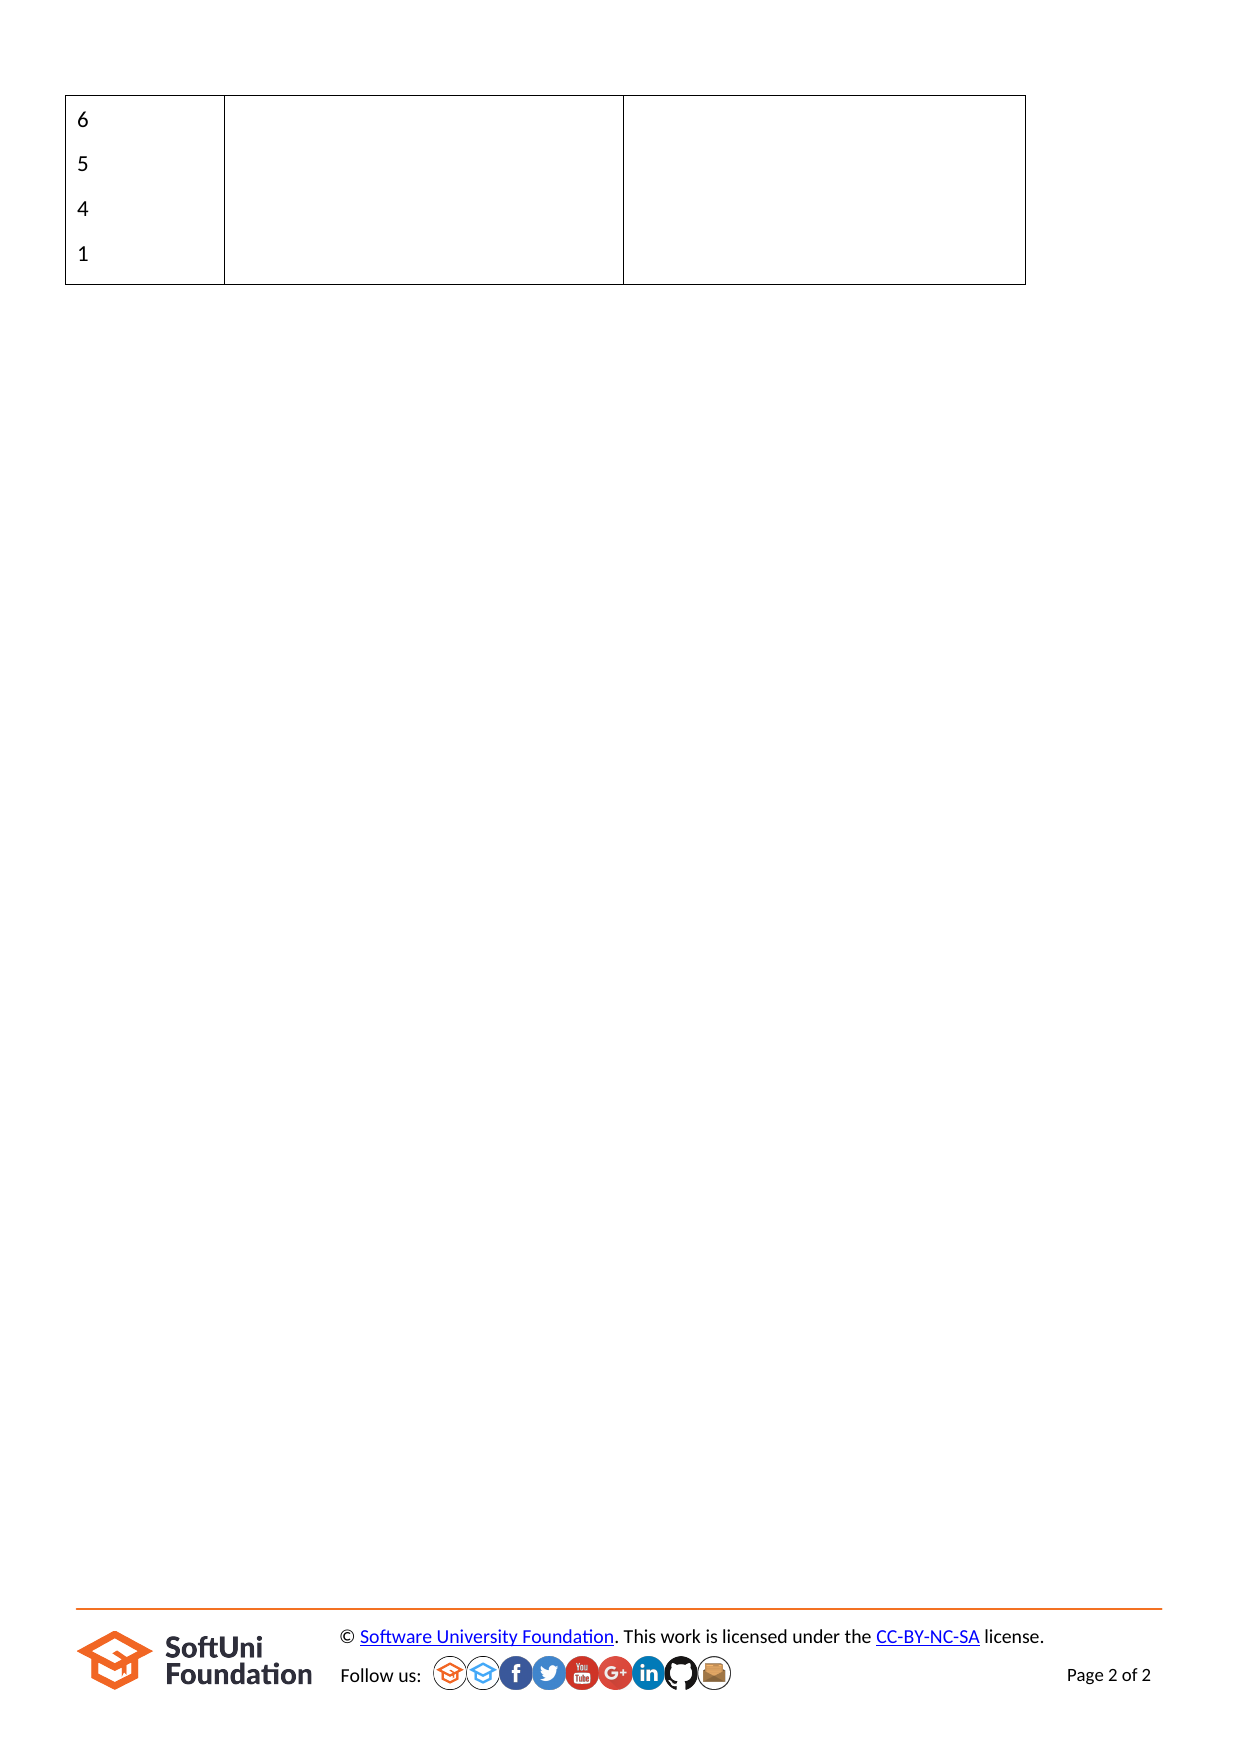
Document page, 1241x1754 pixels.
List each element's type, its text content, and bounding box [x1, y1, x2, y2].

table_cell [225, 96, 623, 283]
table_cell [624, 96, 1025, 283]
picture [433, 1656, 642, 1690]
picture [76, 1631, 312, 1690]
table_cell 10 3 6 5 4 1 [66, 96, 224, 283]
picture [655, 1656, 731, 1690]
picture [647, 1670, 657, 1680]
